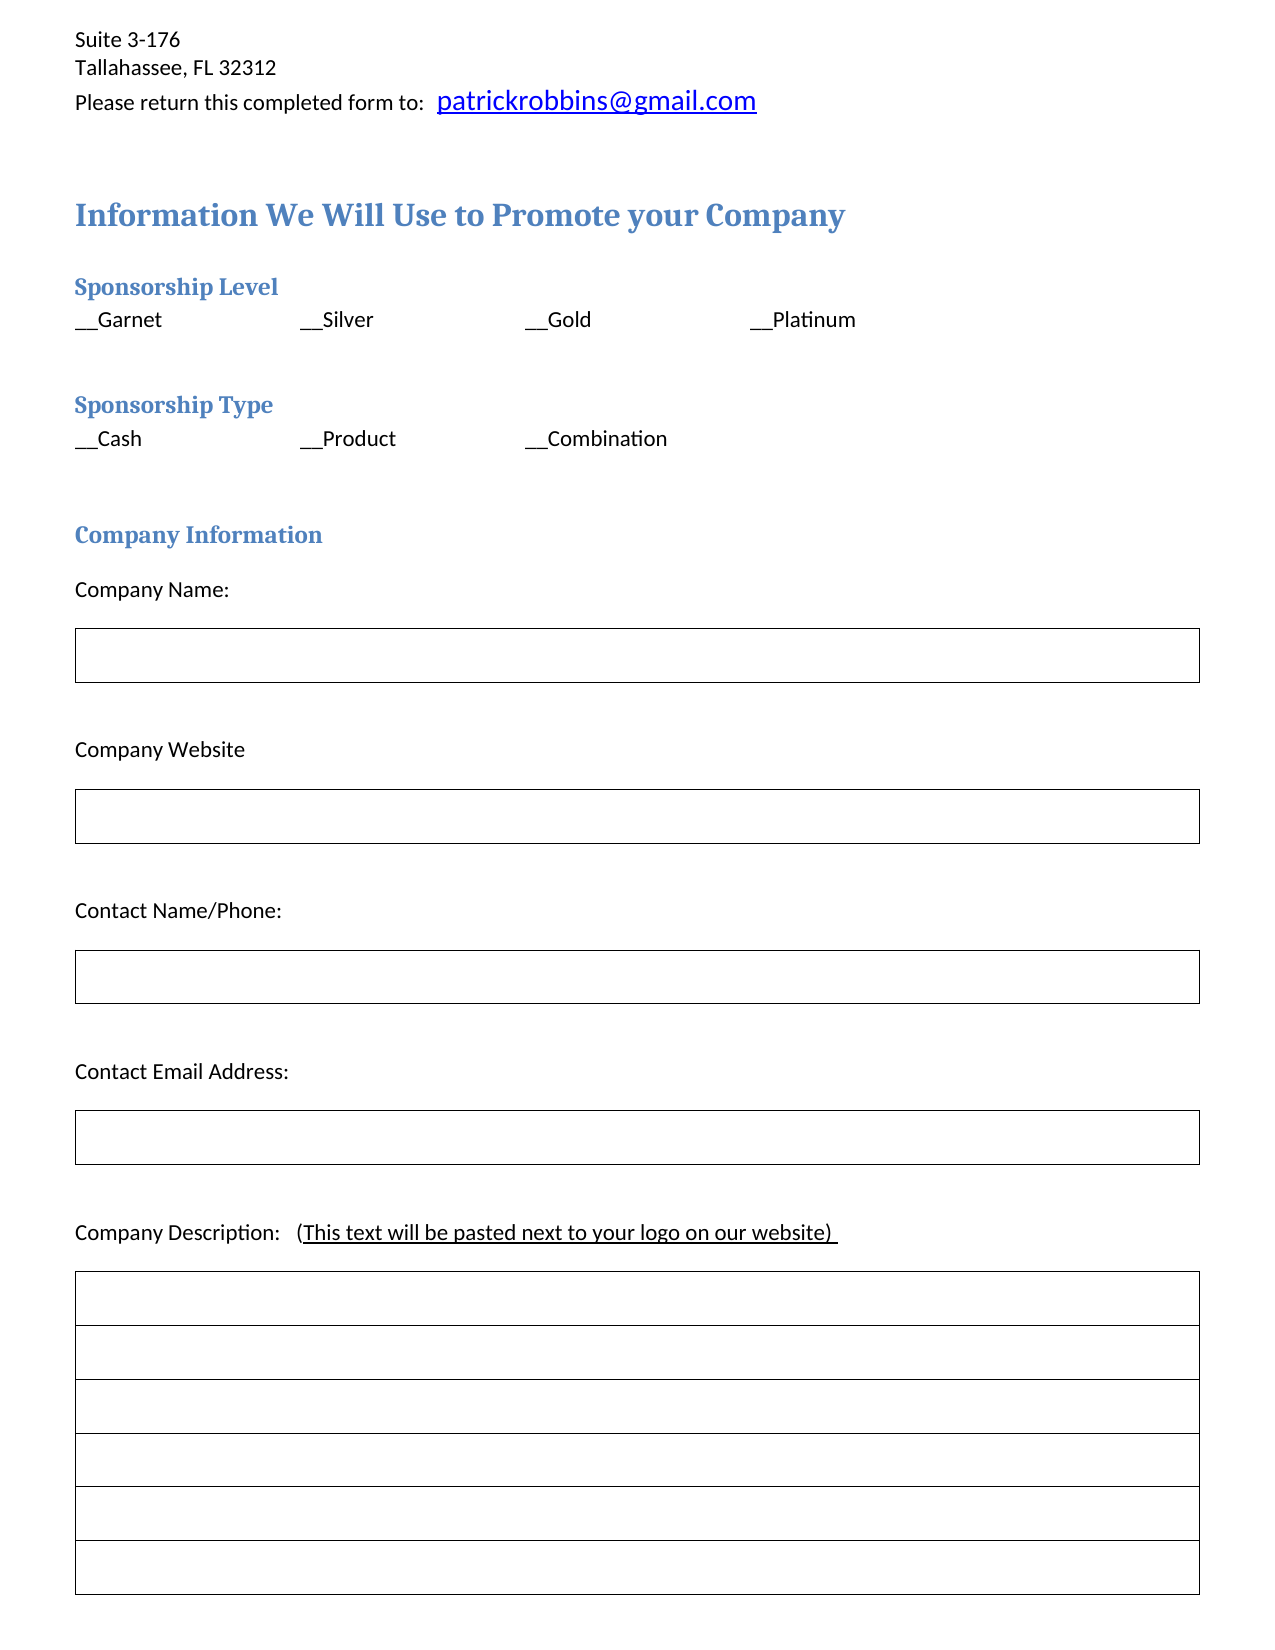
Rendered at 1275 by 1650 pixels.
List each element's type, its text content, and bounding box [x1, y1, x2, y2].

text Information We Will Use to Promote your Company [75, 196, 1200, 235]
text Contact Name/Phone: [75, 896, 1200, 924]
text Suite 3-176 [75, 26, 1200, 53]
table_cell [76, 1434, 1199, 1486]
table_header [76, 790, 1199, 842]
table_cell [76, 1487, 1199, 1540]
table_cell [76, 1326, 1199, 1379]
text Please return this completed form to: patrickrobbins@gmail.com [75, 82, 1200, 117]
text __Cash __Product __Combination [75, 424, 1200, 452]
text __Garnet __Silver __Gold __Platinum [75, 306, 1200, 334]
text Company Information [75, 521, 1200, 550]
text Company Website [75, 736, 1200, 764]
table_header [76, 1272, 1199, 1325]
table_header [76, 629, 1199, 682]
table_header [76, 951, 1199, 1003]
table_cell [76, 1380, 1199, 1432]
text Contact Email Address: [75, 1057, 1200, 1085]
text Sponsorship Level [75, 273, 1200, 301]
text Tallahassee, FL 32312 [75, 53, 1200, 82]
table_cell [76, 1541, 1199, 1594]
table_header [76, 1111, 1199, 1164]
text Sponsorship Type [75, 391, 1200, 419]
text Company Name: [75, 575, 1200, 603]
text Company Description: (This text will be pasted next to your logo on our website) [75, 1218, 1200, 1246]
